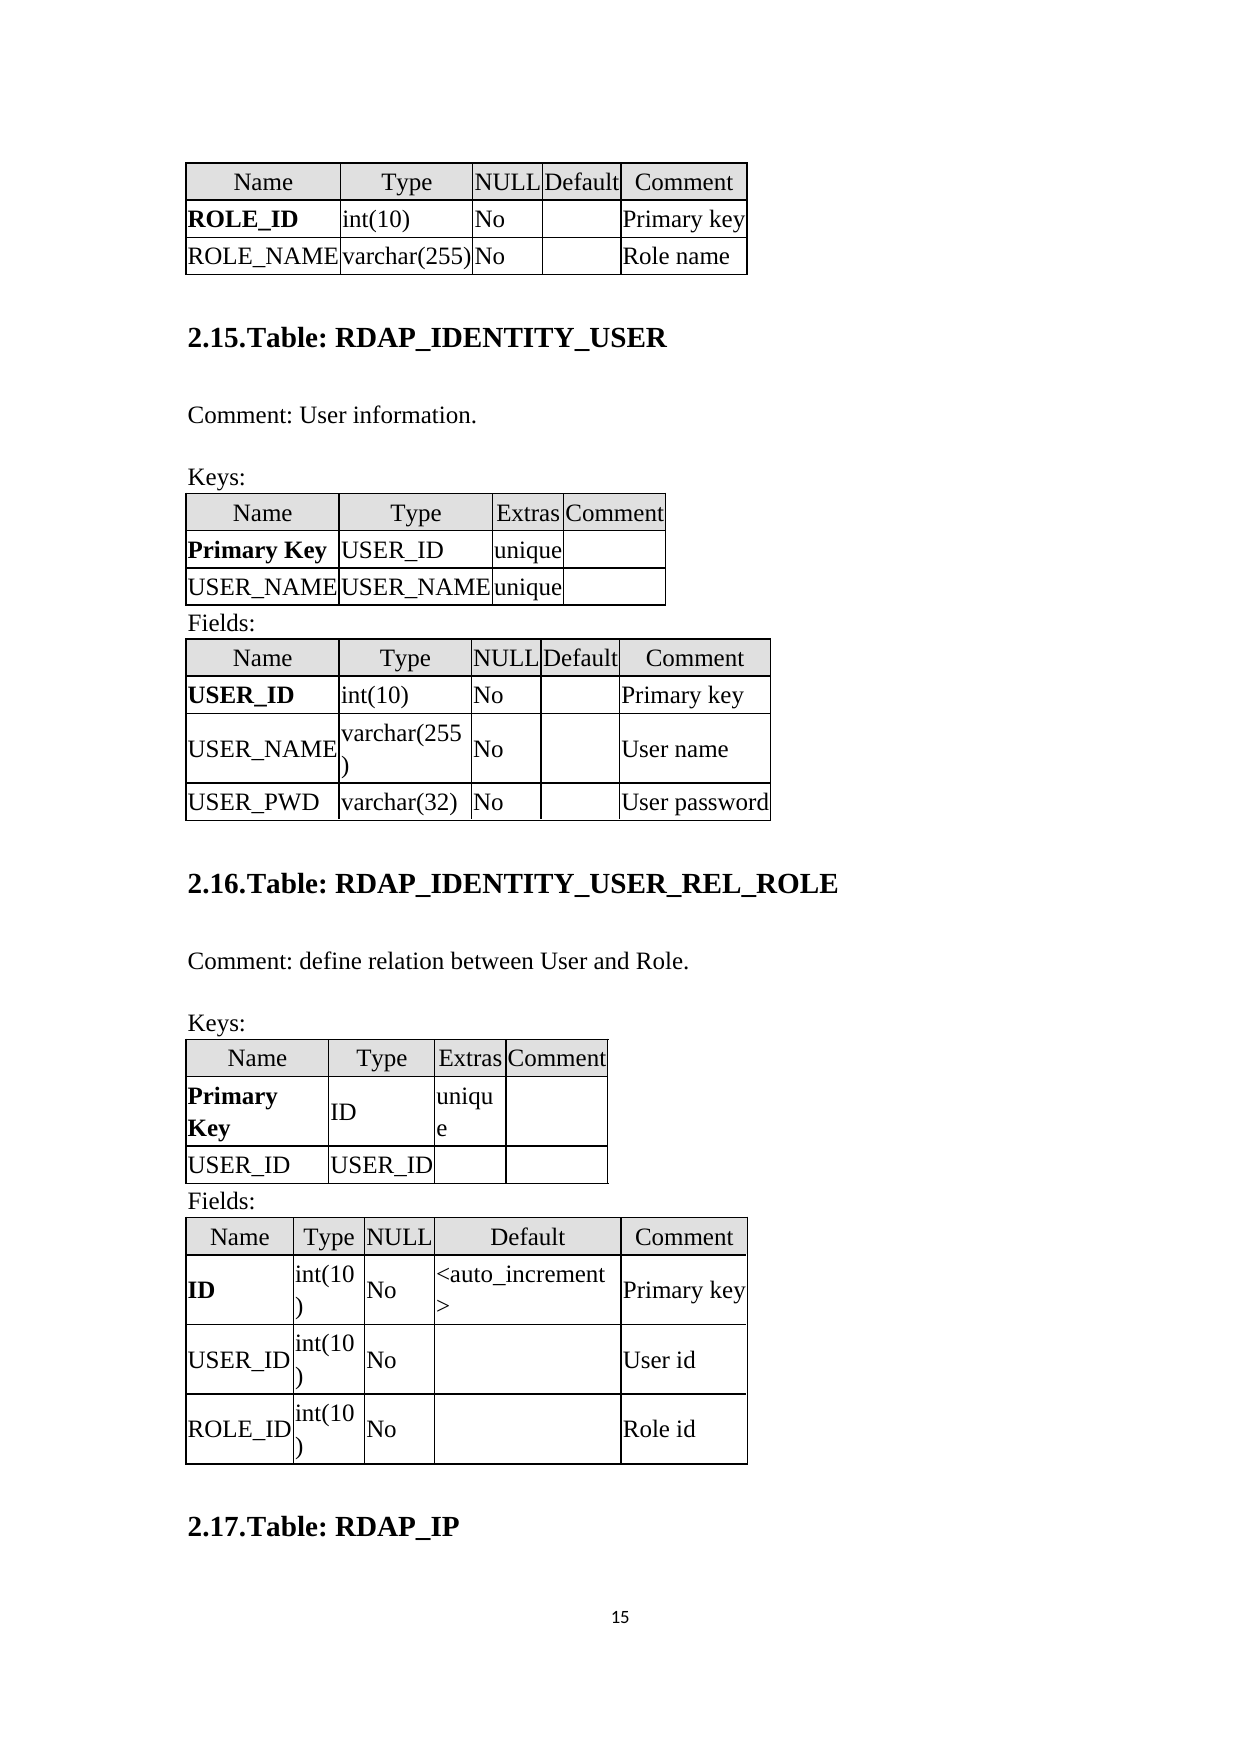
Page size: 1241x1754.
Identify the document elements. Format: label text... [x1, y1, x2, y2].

table_cell ROLE_ID [187, 201, 340, 236]
text Comment: define relation between User and Role. [187, 944, 1053, 977]
table_cell Primary Key [187, 531, 338, 567]
subtitle Table: RDAP_IDENTITY_USER [187, 304, 1053, 369]
table_cell unique [493, 569, 563, 604]
table_cell [542, 714, 619, 782]
table_cell USER_NAME [187, 569, 338, 604]
table_cell No [472, 784, 540, 819]
table_header Default [542, 640, 619, 675]
table_cell Primary key [620, 677, 770, 713]
table_header NULL [472, 640, 540, 675]
table_cell varchar(32) [340, 784, 471, 819]
table_header NULL [473, 164, 542, 199]
table_header NULL [365, 1218, 434, 1254]
table_cell [564, 569, 665, 604]
table_cell ID [329, 1077, 434, 1145]
table_cell Primary Key [187, 1077, 328, 1145]
table_header Default [543, 164, 620, 199]
text Fields: [187, 606, 1053, 638]
table_cell Role id [622, 1393, 747, 1463]
table_header Comment [622, 164, 746, 199]
table_header Type [340, 494, 492, 530]
table_cell Role name [622, 238, 746, 273]
table_cell User name [620, 714, 770, 782]
table_header Default [435, 1218, 620, 1254]
table_cell [507, 1147, 607, 1183]
table_cell ROLE_ID [187, 1395, 293, 1463]
table_cell int(10) [341, 201, 472, 236]
table_header Name [187, 640, 338, 675]
table_cell USER_ID [187, 1147, 328, 1183]
text Keys: [187, 460, 1053, 493]
table_cell USER_ID [187, 677, 338, 713]
table_cell [435, 1147, 505, 1183]
table_cell [435, 1325, 620, 1393]
table_header Name [187, 1040, 328, 1076]
table_cell No [472, 714, 540, 782]
table_cell varchar(255) [341, 238, 472, 273]
table_cell User id [622, 1324, 747, 1393]
subtitle Table: RDAP_IP [187, 1494, 1053, 1559]
table_cell unique [435, 1077, 505, 1145]
table_cell No [473, 238, 542, 273]
text Keys: [187, 1006, 1053, 1038]
table_cell No [365, 1256, 434, 1323]
table_cell unique [493, 531, 563, 567]
table_cell Primary key [622, 1254, 747, 1323]
table_cell int(10) [294, 1395, 364, 1463]
table_cell ROLE_NAME [187, 238, 340, 273]
table_cell USER_ID [340, 531, 492, 567]
table_cell Primary key [622, 201, 746, 236]
table_cell USER_NAME [187, 714, 338, 782]
table_header Comment [564, 494, 665, 530]
table_header Name [187, 494, 338, 530]
table_cell USER_ID [187, 1325, 293, 1393]
table_cell USER_NAME [340, 569, 492, 604]
subtitle Table: RDAP_IDENTITY_USER_REL_ROLE [187, 850, 1053, 915]
table_cell No [365, 1395, 434, 1463]
table_cell [542, 784, 619, 819]
table_cell USER_ID [329, 1147, 434, 1183]
table_cell <auto_increment> [435, 1256, 620, 1323]
table_header Type [340, 640, 471, 675]
table_header Type [329, 1040, 434, 1076]
table_header Comment [620, 640, 770, 675]
table_cell No [472, 677, 540, 713]
table_cell [507, 1077, 607, 1145]
table_cell int(10) [294, 1325, 364, 1393]
table_cell USER_PWD [187, 784, 338, 819]
table_cell ID [187, 1256, 293, 1323]
table_header Name [187, 1218, 293, 1254]
table_cell [435, 1395, 620, 1463]
table_cell User password [620, 784, 770, 819]
table_cell No [365, 1325, 434, 1393]
table_header Type [294, 1218, 364, 1254]
table_cell [543, 201, 620, 236]
table_header Type [341, 164, 472, 199]
text Comment: User information. [187, 398, 1053, 431]
table_cell int(10) [340, 677, 471, 713]
table_header Extras [435, 1040, 505, 1076]
table_header Extras [493, 494, 563, 530]
table_cell [543, 238, 620, 273]
text Fields: [187, 1184, 1053, 1217]
table_header Comment [507, 1040, 607, 1076]
table_cell varchar(255) [340, 714, 471, 782]
table_header Name [187, 164, 340, 199]
table_cell No [473, 201, 542, 236]
table_cell [542, 677, 619, 713]
table_cell [564, 531, 665, 567]
table_header Comment [622, 1218, 747, 1254]
table_cell int(10) [294, 1256, 364, 1323]
